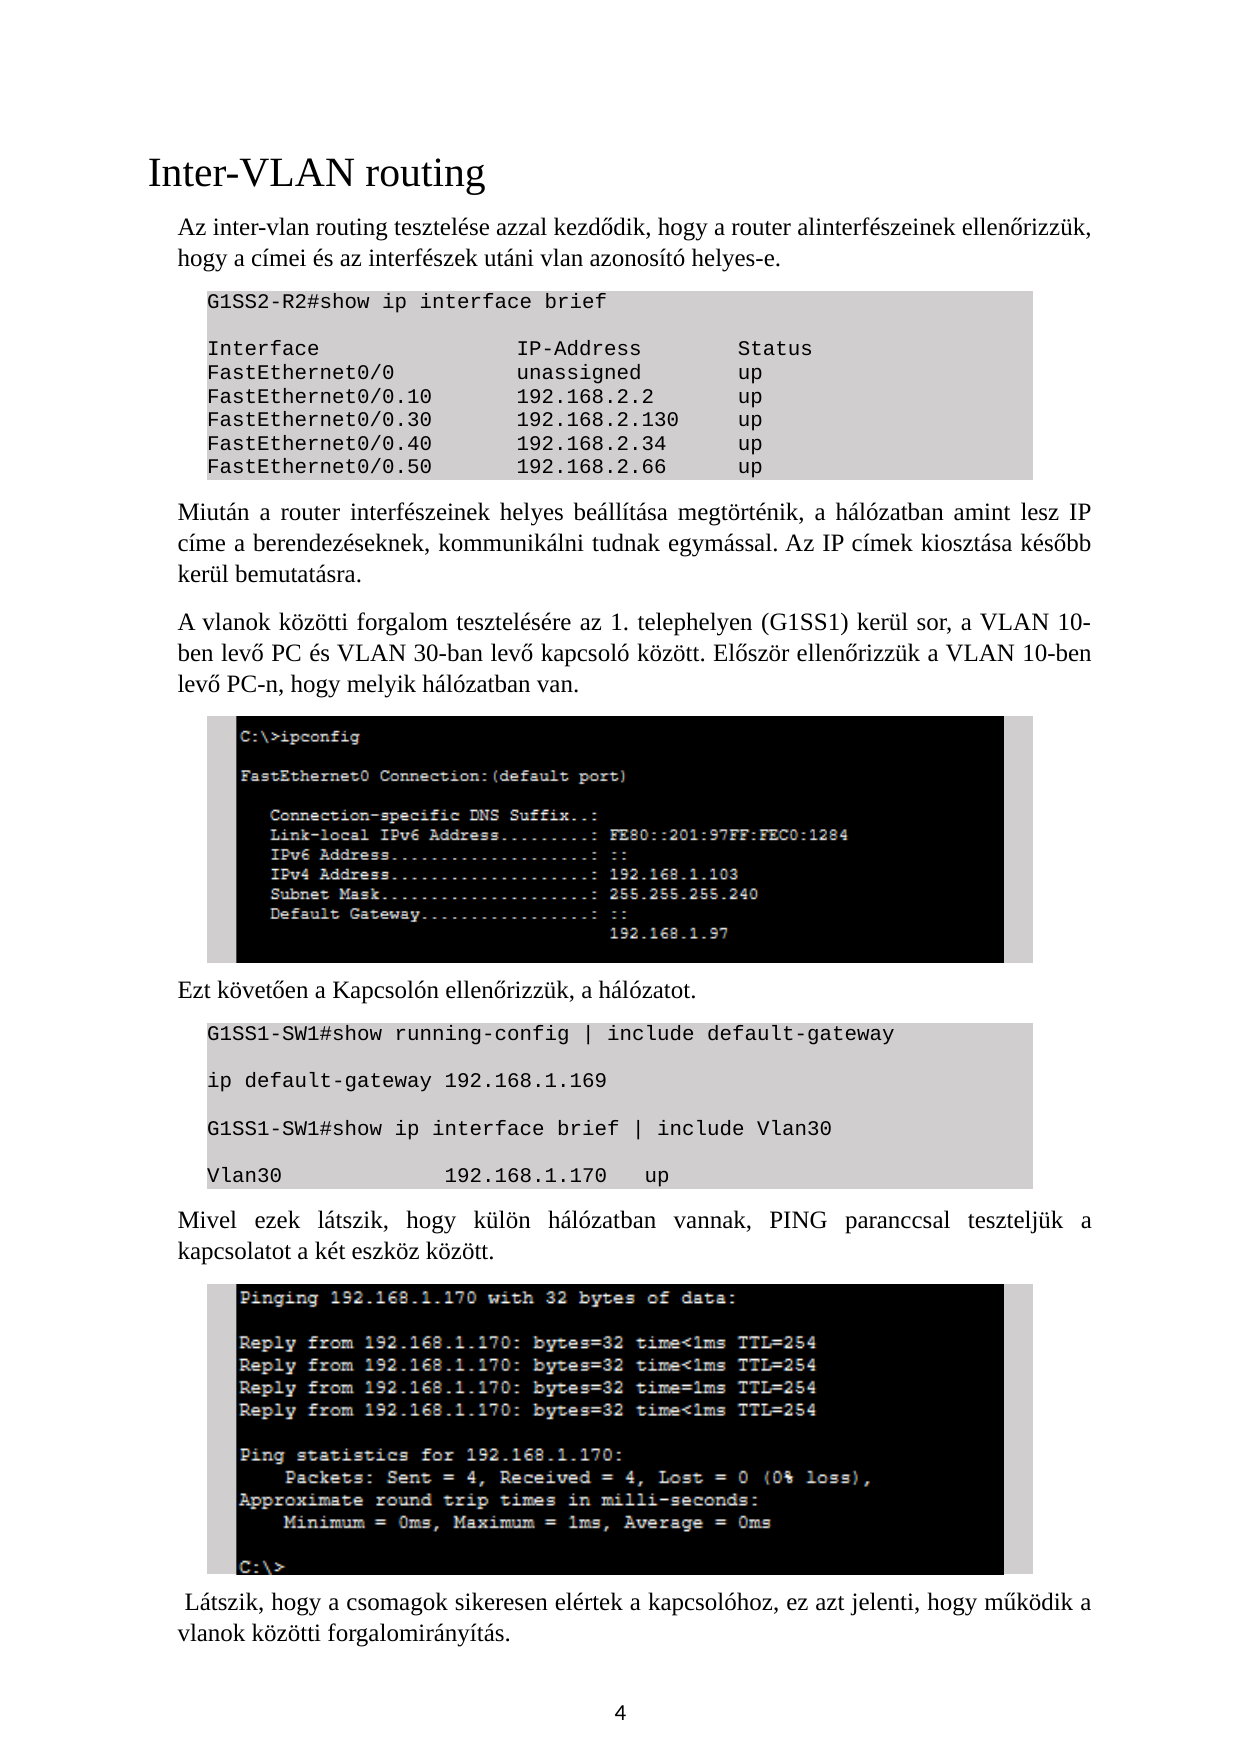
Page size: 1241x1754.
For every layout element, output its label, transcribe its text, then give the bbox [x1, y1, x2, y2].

text Az inter-vlan routing tesztelése azzal kezdődik, hogy a router alinterfészeinek ellenőrizzük, hogy a címei és az interfészek utáni vlan azonosító helyes-e. [177, 212, 1092, 272]
text G1SS2-R2#show ip interface brief [207, 291, 1033, 315]
text FastEthernet0/0 unassigned up [207, 362, 1033, 386]
picture [236, 1284, 1004, 1575]
text G1SS1-SW1#show ip interface brief | include Vlan30 [207, 1118, 1033, 1141]
text FastEthernet0/0.10 192.168.2.2 up [207, 386, 1033, 409]
text Látszik, hogy a csomagok sikeresen elértek a kapcsolóhoz, ez azt jelenti, hogy működik a vlanok közötti forgalomirányítás. [177, 1587, 1092, 1647]
text ip default-gateway 192.168.1.169 [207, 1070, 1033, 1094]
text FastEthernet0/0.30 192.168.2.130 up [207, 409, 1033, 433]
picture [236, 716, 1004, 963]
text Miután a router interfészeinek helyes beállítása megtörténik, a hálózatban amint lesz IP címe a berendezéseknek, kommunikálni tudnak egymással. Az IP címek kiosztása később kerül bemutatásra. [177, 497, 1092, 588]
text FastEthernet0/0.50 192.168.2.66 up [207, 457, 1033, 480]
text A vlanok közötti forgalom tesztelésére az 1. telephelyen (G1SS1) kerül sor, a VLAN 10-ben levő PC és VLAN 30-ban levő kapcsoló között. Először ellenőrizzük a VLAN 10-ben levő PC-n, hogy melyik hálózatban van. [177, 607, 1092, 697]
text Interface IP-Address Status [207, 338, 1033, 362]
text Inter-VLAN routing [148, 148, 1092, 196]
text G1SS1-SW1#show running-config | include default-gateway [207, 1023, 1033, 1047]
text Ezt követően a Kapcsolón ellenőrizzük, a hálózatot. [177, 975, 1092, 1004]
text FastEthernet0/0.40 192.168.2.34 up [207, 433, 1033, 457]
text Mivel ezek látszik, hogy külön hálózatban vannak, PING paranccsal teszteljük a kapcsolatot a két eszköz között. [177, 1205, 1092, 1265]
text Vlan30 192.168.1.170 up [207, 1165, 1033, 1189]
